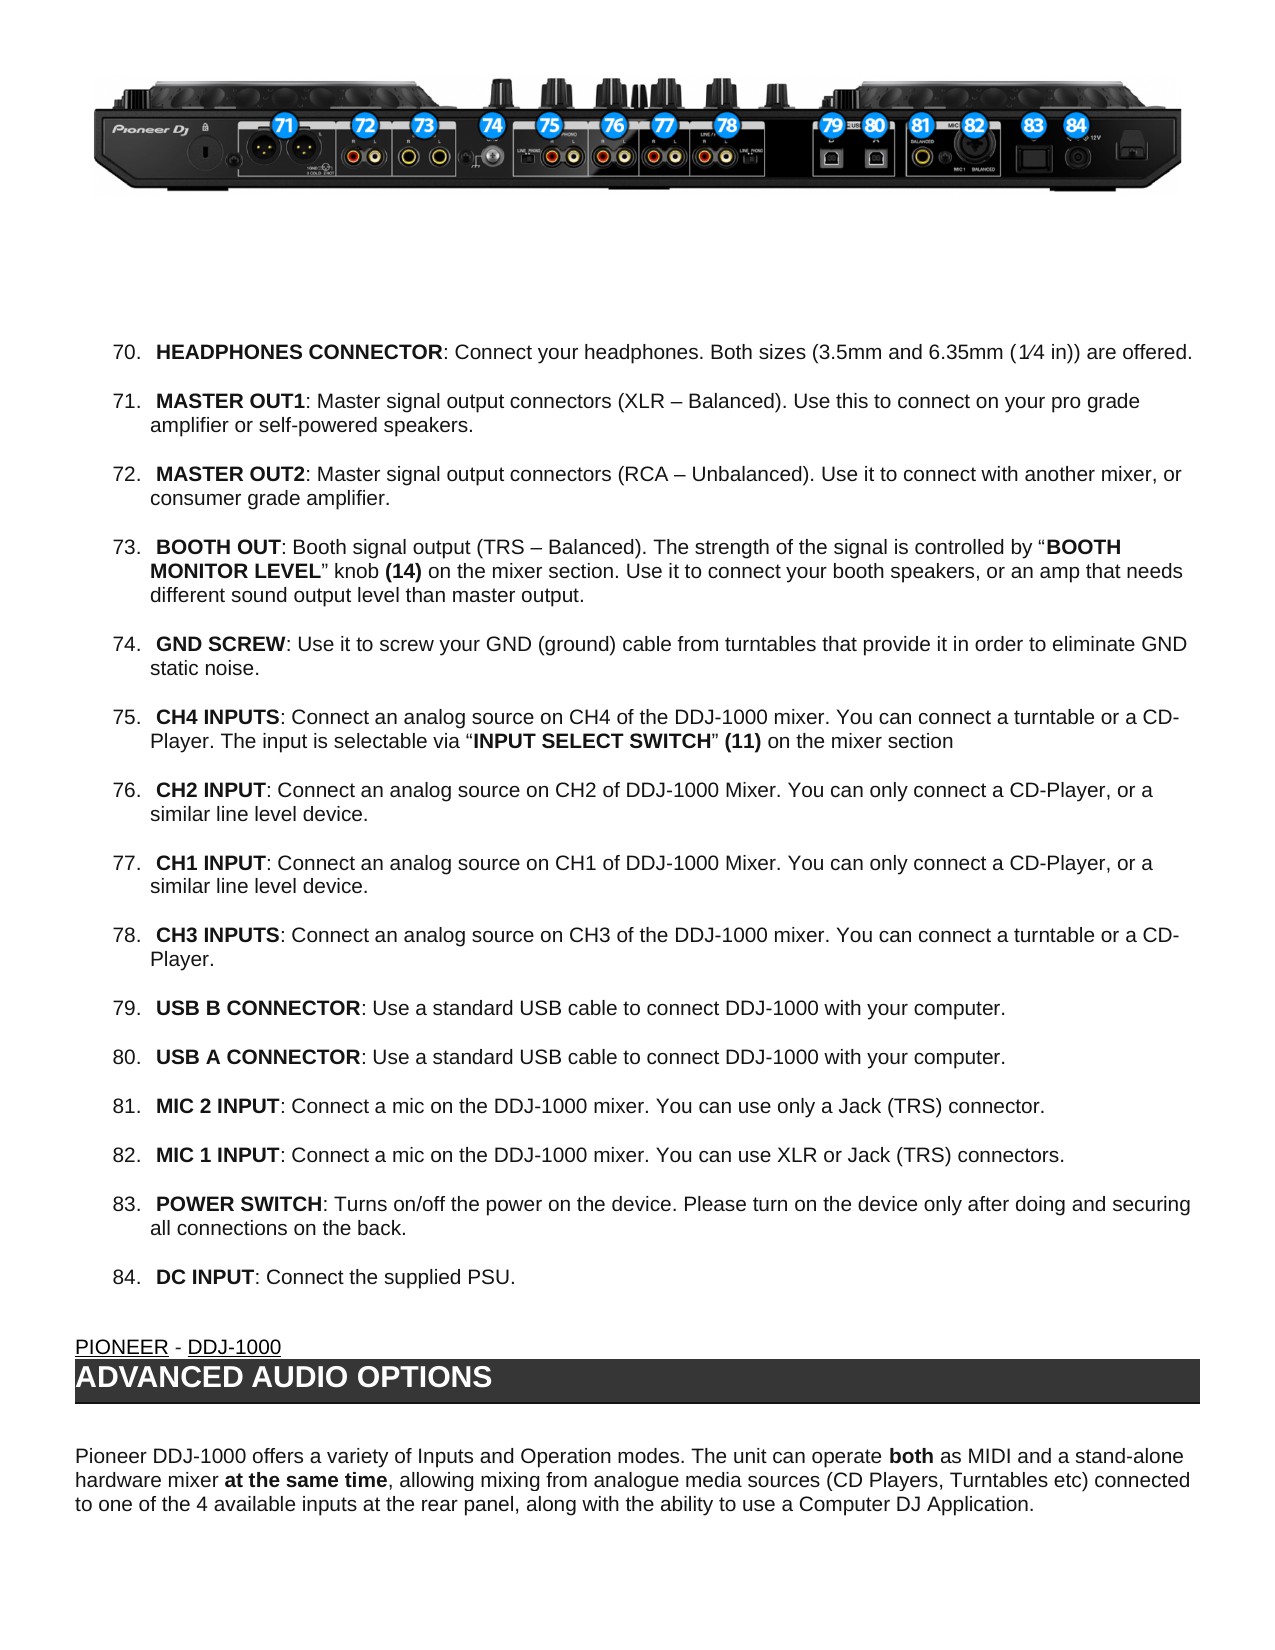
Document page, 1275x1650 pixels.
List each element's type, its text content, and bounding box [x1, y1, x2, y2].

text ADVANCED AUDIO OPTIONS [75, 1359, 1200, 1402]
list CH4 INPUTS: Connect an analog source on CH4 of the DDJ-1000 mixer. You can connect a turntable or a CD-Player. The input is selectable via “INPUT SELECT SWITCH” (11) on the mixer section [112, 704, 1200, 752]
list MIC 2 INPUT: Connect a mic on the DDJ-1000 mixer. You can use only a Jack (TRS) connector. [112, 1094, 1200, 1118]
list DC INPUT: Connect the supplied PSU. [112, 1265, 1200, 1289]
list USB A CONNECTOR: Use a standard USB cable to connect DDJ-1000 with your computer. [112, 1045, 1200, 1069]
list CH3 INPUTS: Connect an analog source on CH3 of the DDJ-1000 mixer. You can connect a turntable or a CD-Player. [112, 923, 1200, 971]
list CH1 INPUT: Connect an analog source on CH1 of DDJ-1000 Mixer. You can only connect a CD-Player, or a similar line level device. [112, 850, 1200, 898]
text Pioneer DDJ-1000 offers a variety of Inputs and Operation modes. The unit can operate both as MIDI and a stand-alone hardware mixer at the same time, allowing mixing from analogue media sources (CD Players, Turntables etc) connected to one of the 4 available inputs at the rear panel, along with the ability to use a Computer DJ Application. [75, 1419, 1200, 1573]
list USB B CONNECTOR: Use a standard USB cable to connect DDJ-1000 with your computer. [112, 996, 1200, 1020]
list MASTER OUT2: Master signal output connectors (RCA – Unbalanced). Use it to connect with another mixer, or consumer grade amplifier. [112, 462, 1200, 510]
picture [93, 75, 1182, 196]
list GND SCREW: Use it to screw your GND (ground) cable from turntables that provide it in order to eliminate GND static noise. [112, 632, 1200, 679]
list BOOTH OUT: Booth signal output (TRS – Balanced). The strength of the signal is controlled by “BOOTH MONITOR LEVEL” knob (14) on the mixer section. Use it to connect your booth speakers, or an amp that needs different sound output level than master output. [112, 535, 1200, 607]
list POWER SWITCH: Turns on/off the power on the device. Please turn on the device only after doing and securing all connections on the back. [112, 1192, 1200, 1240]
list CH2 INPUT: Connect an analog source on CH2 of DDJ-1000 Mixer. You can only connect a CD-Player, or a similar line level device. [112, 777, 1200, 825]
list MIC 1 INPUT: Connect a mic on the DDJ-1000 mixer. You can use XLR or Jack (TRS) connectors. [112, 1143, 1200, 1167]
text PIONEER - DDJ-1000 [75, 1335, 1200, 1359]
list MASTER OUT1: Master signal output connectors (XLR – Balanced). Use this to connect on your pro grade amplifier or self-powered speakers. [112, 389, 1200, 437]
list HEADPHONES CONNECTOR: Connect your headphones. Both sizes (3.5mm and 6.35mm ( 1⁄4 in)) are offered. [112, 340, 1200, 364]
